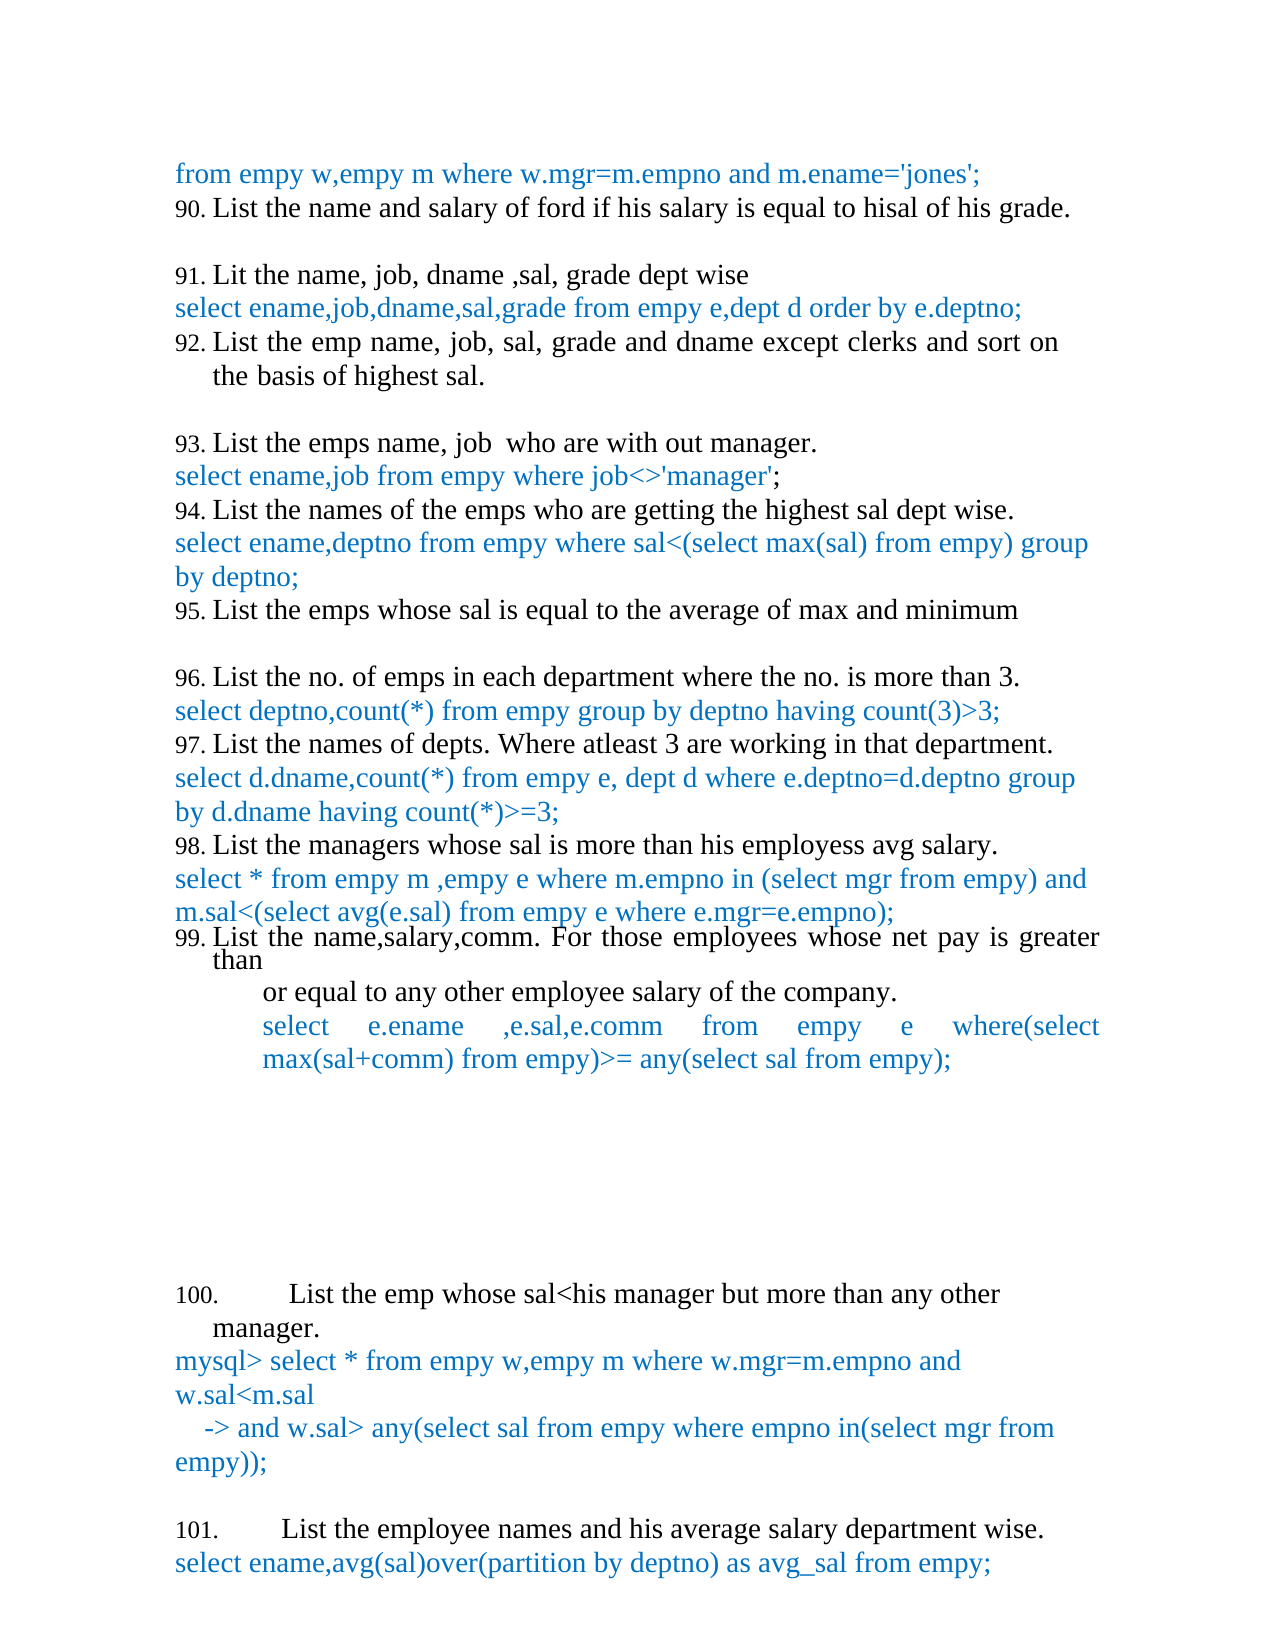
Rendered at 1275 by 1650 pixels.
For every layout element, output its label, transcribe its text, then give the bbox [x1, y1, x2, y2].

list List the employee names and his average salary department wise. [175, 1511, 1100, 1545]
text select d.dname,count(*) from empy e, dept d where e.deptno=d.deptno group by d.dname having count(*)>=3; [175, 760, 1100, 827]
text select ename,job from empy where job<>'manager'; [175, 458, 1100, 492]
text mysql> select * from empy w,empy m where w.mgr=m.empno and w.sal<m.sal [175, 1343, 1100, 1410]
list List the emp name, job, sal, grade and dname except clerks and sort on the basis of highest sal. [175, 324, 1088, 391]
list List the names of depts. Where atleast 3 are working in that department. [175, 727, 1100, 760]
text select e.ename ,e.sal,e.comm from empy e where(select max(sal+comm) from empy)>= any(select sal from empy); [262, 1008, 1100, 1075]
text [175, 156, 1100, 190]
list Lit the name, job, dname ,sal, grade dept wise [175, 257, 1100, 291]
list List the managers whose sal is more than his employess avg salary. [175, 827, 1100, 861]
list List the name,salary,comm. For those employees whose net pay is greater than [175, 928, 1100, 974]
list List the no. of emps in each department where the no. is more than 3. [175, 659, 1100, 693]
list List the emp whose sal<his manager but more than any other manager. [175, 1276, 1100, 1343]
list List the emps whose sal is equal to the average of max and minimum [175, 592, 1100, 626]
text select ename,avg(sal)over(partition by deptno) as avg_sal from empy; [175, 1545, 1100, 1578]
text select * from empy m ,empy e where m.empno in (select mgr from empy) and m.sal<(select avg(e.sal) from empy e where e.mgr=e.empno); [175, 861, 1100, 928]
list List the name and salary of ford if his salary is equal to hisal of his grade. [175, 190, 1100, 223]
text select ename,deptno from empy where sal<(select max(sal) from empy) group by deptno; [175, 525, 1100, 592]
text select deptno,count(*) from empy group by deptno having count(3)>3; [175, 693, 1100, 727]
text or equal to any other employee salary of the company. [262, 974, 1100, 1008]
list List the names of the emps who are getting the highest sal dept wise. [175, 492, 1100, 525]
list List the emps name, job who are with out manager. [175, 425, 1100, 458]
text select ename,job,dname,sal,grade from empy e,dept d order by e.deptno; [175, 291, 1100, 324]
text -> and w.sal> any(select sal from empy where empno in(select mgr from empy)); [175, 1410, 1100, 1477]
